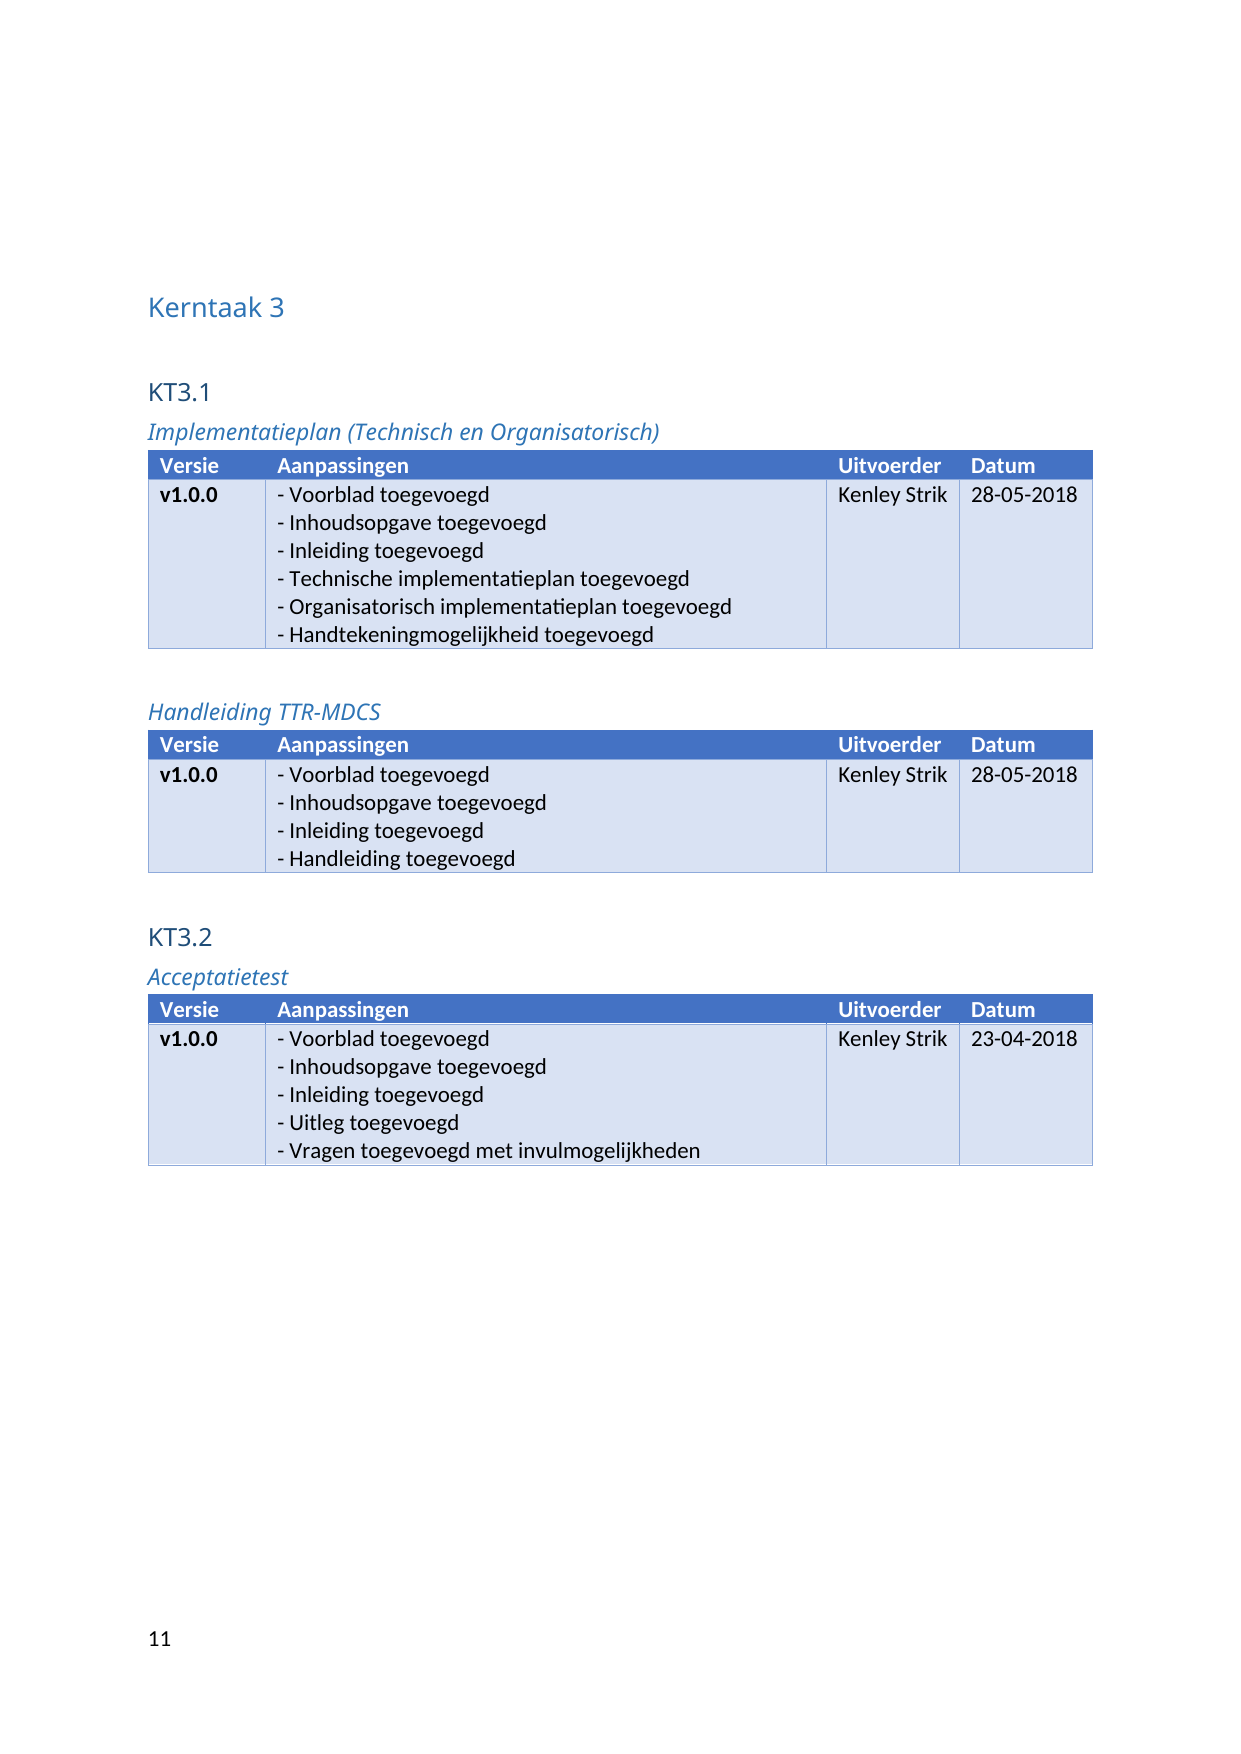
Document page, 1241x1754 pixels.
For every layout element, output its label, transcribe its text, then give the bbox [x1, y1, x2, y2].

table_cell - Voorblad toegevoegd - Inhoudsopgave toegevoegd - Inleiding toegevoegd - Handleiding toegevoegd [266, 760, 826, 872]
table_cell v1.0.0 [149, 1025, 265, 1164]
table_cell 28-05-2018 [960, 760, 1092, 872]
table_cell - Voorblad toegevoegd - Inhoudsopgave toegevoegd - Inleiding toegevoegd - Technische implementatieplan toegevoegd - Organisatorisch implementatieplan toegevoegd - Handtekeningmogelijkheid toegevoegd [266, 480, 826, 648]
table_cell 28-05-2018 [960, 480, 1092, 648]
table_cell v1.0.0 [149, 480, 265, 648]
table_header Uitvoerder [827, 731, 959, 759]
table_header Versie [149, 451, 265, 479]
subtitle Handleiding TTR-MDCS [148, 696, 1092, 727]
subtitle Acceptatietest [148, 961, 1092, 992]
table_header Versie [149, 995, 265, 1023]
table_header Uitvoerder [827, 995, 959, 1023]
table_cell Kenley Strik [827, 480, 959, 648]
table_cell Kenley Strik [827, 760, 959, 872]
subtitle KT3.1 [148, 375, 1092, 409]
table_cell v1.0.0 [149, 760, 265, 872]
table_header Datum [960, 451, 1092, 479]
table_cell 23-04-2018 [960, 1025, 1092, 1164]
table_header Aanpassingen [266, 451, 826, 479]
table_header Datum [960, 731, 1092, 759]
table_header Datum [960, 995, 1092, 1023]
table_header Versie [149, 731, 265, 759]
table_cell Kenley Strik [827, 1025, 959, 1164]
subtitle KT3.2 [148, 920, 1092, 954]
table_header Aanpassingen [266, 995, 826, 1023]
subtitle Implementatieplan (Technisch en Organisatorisch) [148, 416, 1092, 447]
table_cell - Voorblad toegevoegd - Inhoudsopgave toegevoegd - Inleiding toegevoegd - Uitleg toegevoegd - Vragen toegevoegd met invulmogelijkheden [266, 1025, 826, 1164]
subtitle Kerntaak 3 [148, 288, 1092, 325]
table_header Aanpassingen [266, 731, 826, 759]
table_header Uitvoerder [827, 451, 959, 479]
